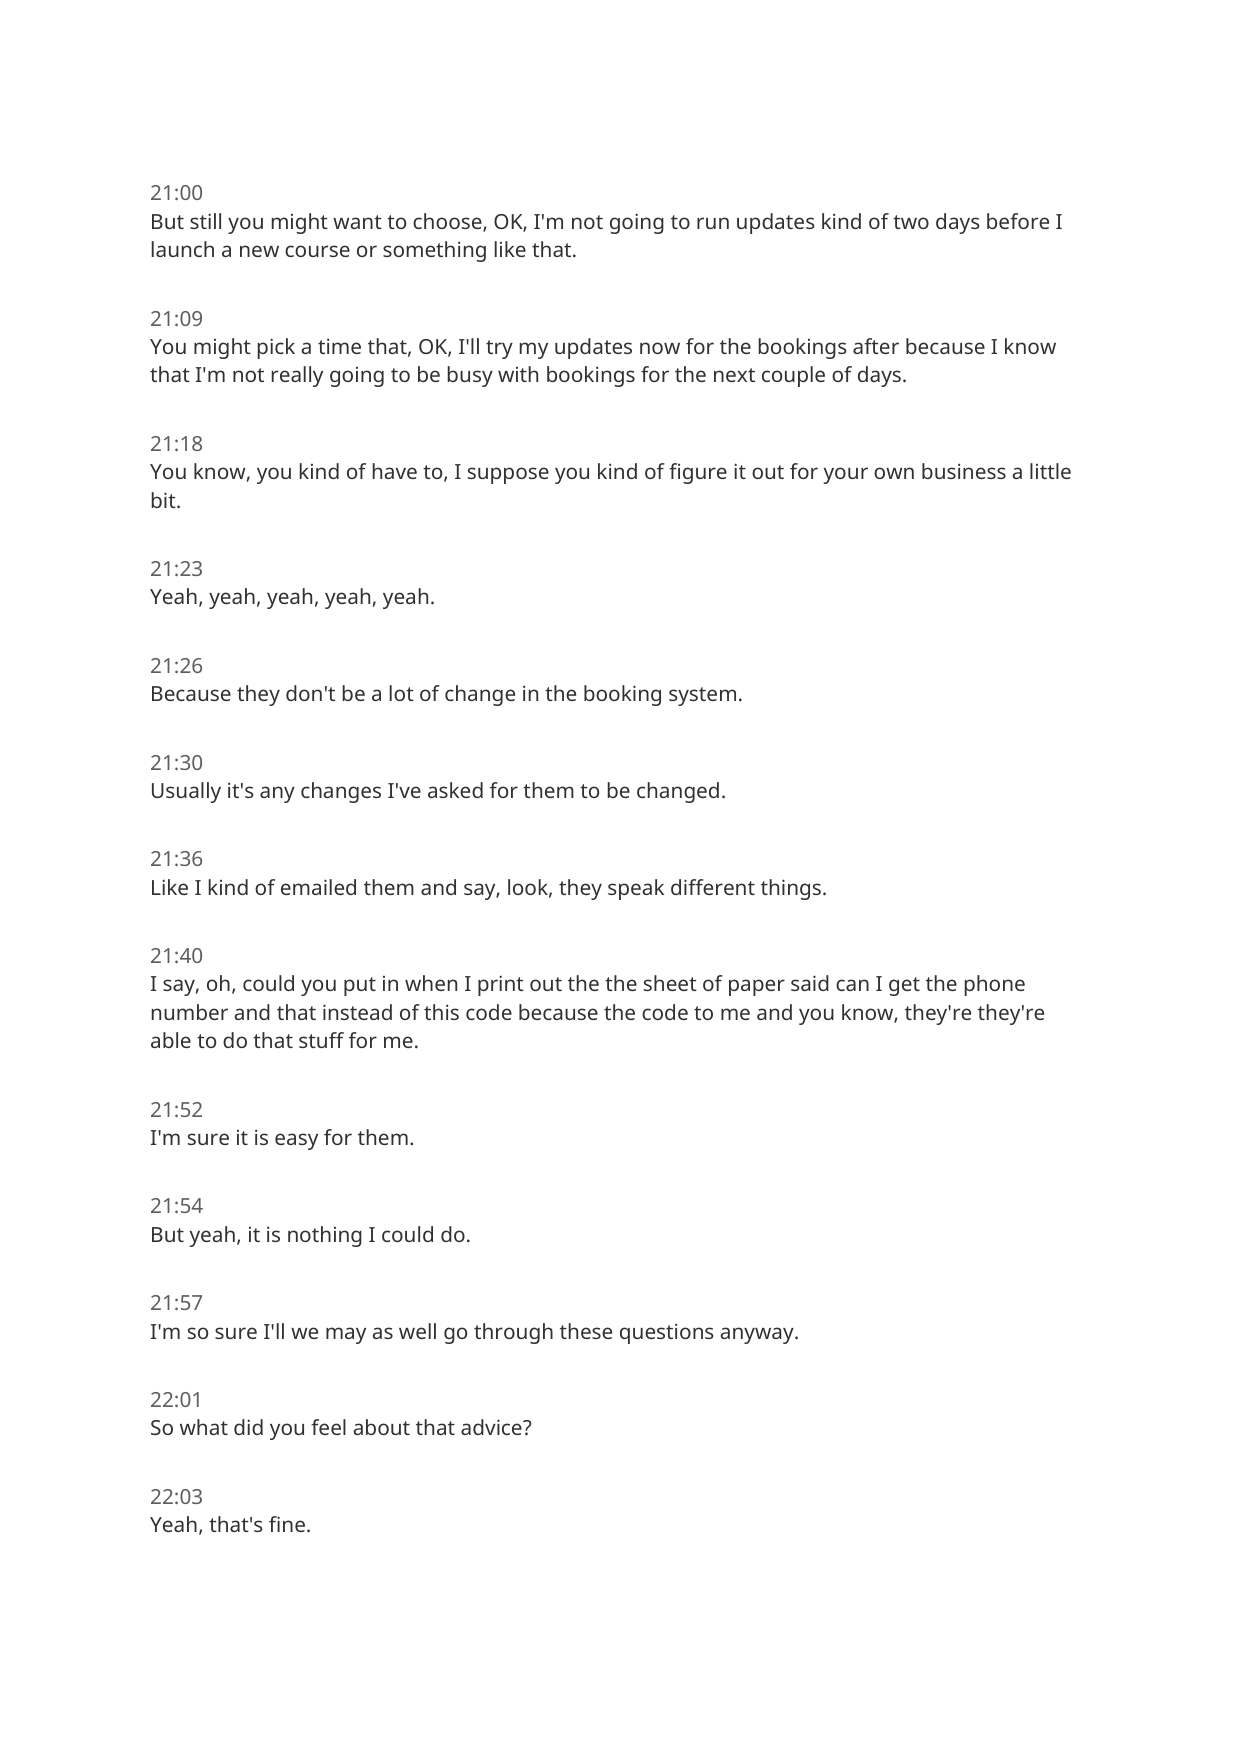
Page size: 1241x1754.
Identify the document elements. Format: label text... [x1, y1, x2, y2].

text 21:54 But yeah, it is nothing I could do. [150, 1163, 1090, 1248]
text 22:03 Yeah, that's fine. [150, 1453, 1090, 1539]
text 21:36 Like I kind of emailed them and say, look, they speak different things. [150, 816, 1090, 901]
text 21:09 You might pick a time that, OK, I'll try my updates now for the bookings after because I know that I'm not really going to be busy with bookings for the next couple of days. [150, 275, 1090, 389]
text 21:18 You know, you kind of have to, I suppose you kind of figure it out for your own business a little bit. [150, 400, 1090, 514]
text 21:26 Because they don't be a lot of change in the booking system. [150, 622, 1090, 708]
text 21:00 But still you might want to choose, OK, I'm not going to run updates kind of two days before I launch a new course or something like that. [150, 150, 1090, 264]
text 22:01 So what did you feel about that advice? [150, 1357, 1090, 1442]
text 21:40 I say, oh, could you put in when I print out the the sheet of paper said can I get the phone number and that instead of this code because the code to me and you know, they're they're able to do that stuff for me. [150, 913, 1090, 1055]
text 21:57 I'm so sure I'll we may as well go through these questions anyway. [150, 1260, 1090, 1345]
text 21:30 Usually it's any changes I've asked for them to be changed. [150, 719, 1090, 804]
text 21:23 Yeah, yeah, yeah, yeah, yeah. [150, 526, 1090, 611]
text 21:52 I'm sure it is easy for them. [150, 1066, 1090, 1152]
